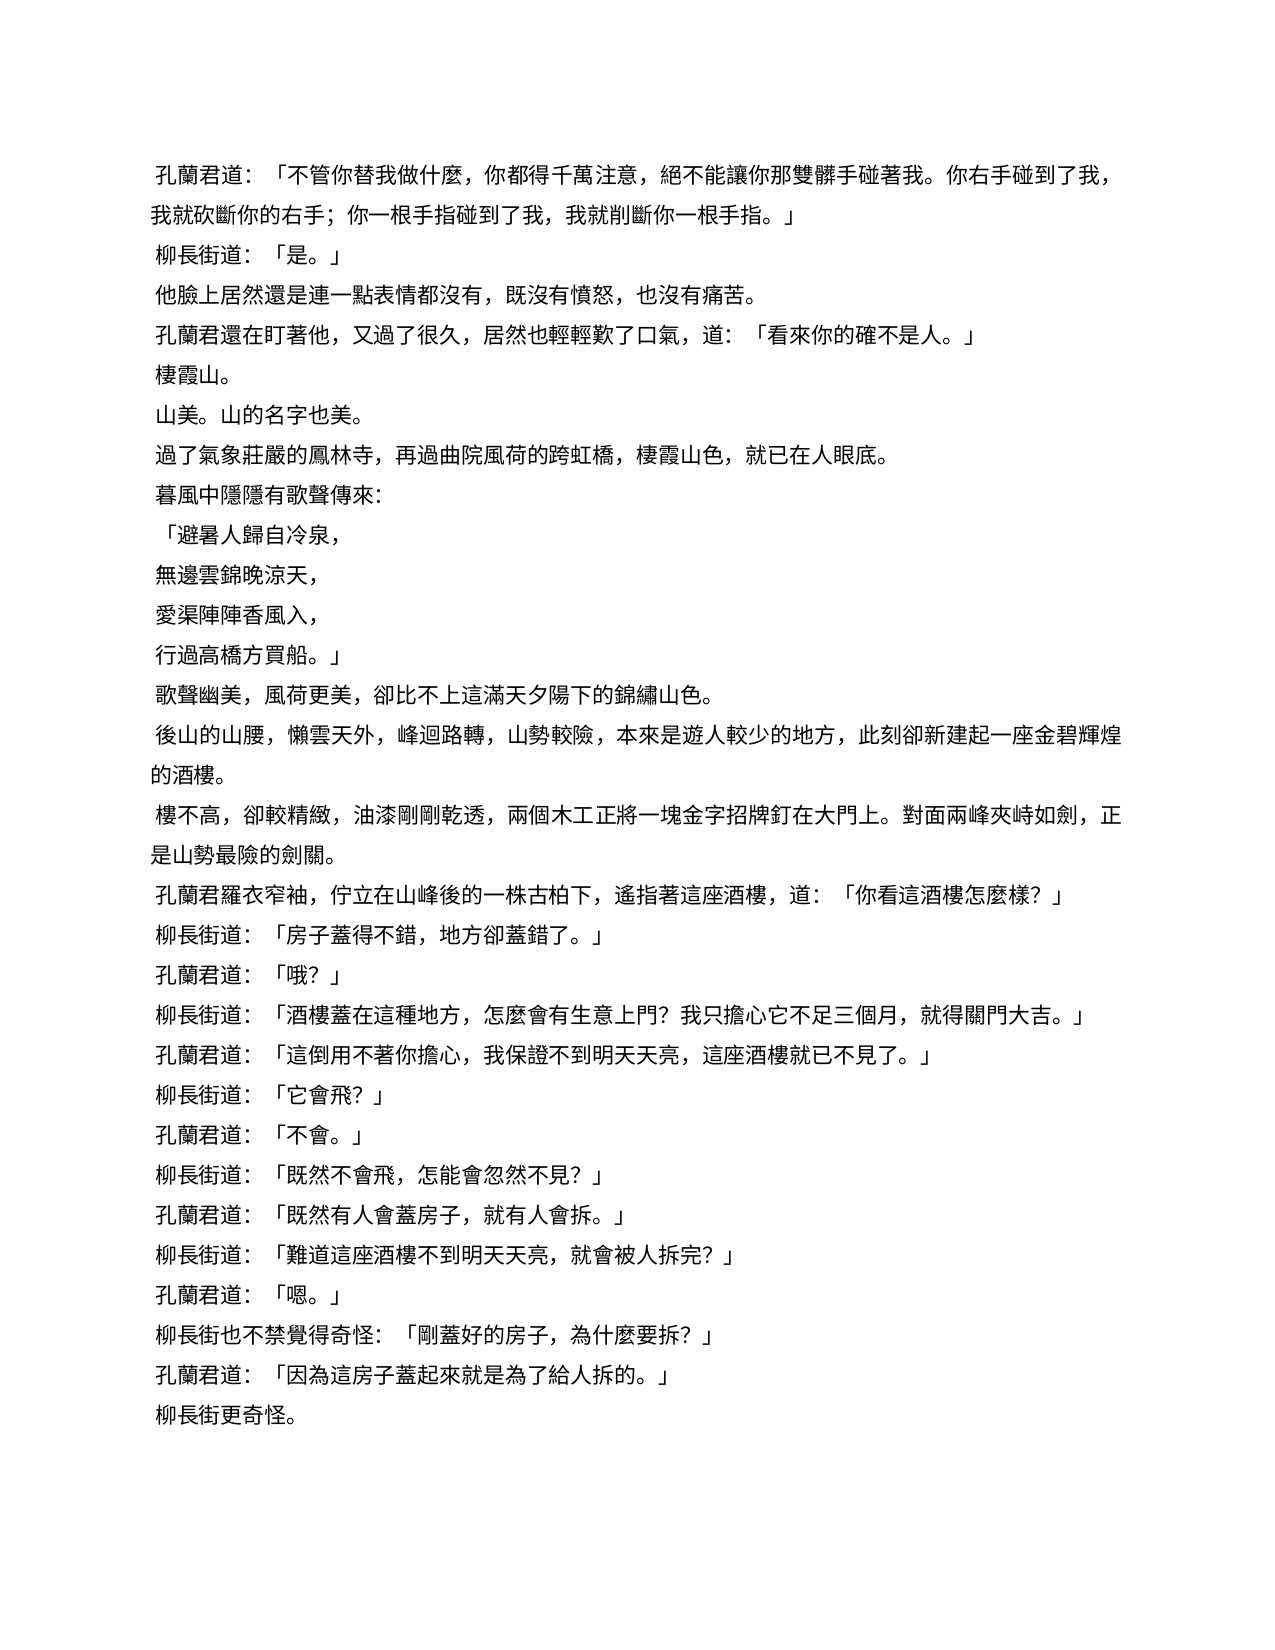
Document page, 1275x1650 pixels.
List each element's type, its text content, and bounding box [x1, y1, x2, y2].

text 棲霞山。 [150, 350, 1125, 390]
text 愛渠陣陣香風入， [150, 590, 1125, 630]
text 柳長街道：「房子蓋得不錯，地方卻蓋錯了。」 [150, 910, 1125, 950]
text 「避暑人歸自冷泉， [150, 510, 1125, 550]
text 柳長街道：「既然不會飛，怎能會忽然不見？」 [150, 1150, 1125, 1190]
text 歌聲幽美，風荷更美，卻比不上這滿天夕陽下的錦繡山色。 [150, 670, 1125, 710]
text 孔蘭君道：「因為這房子蓋起來就是為了給人拆的。」 [150, 1350, 1125, 1390]
text 無邊雲錦晚涼天， [150, 550, 1125, 590]
text 孔蘭君道：「既然有人會蓋房子，就有人會拆。」 [150, 1190, 1125, 1230]
text 孔蘭君道：「哦？」 [150, 950, 1125, 990]
text 暮風中隱隱有歌聲傳來： [150, 470, 1125, 510]
text 孔蘭君道：「這倒用不著你擔心，我保證不到明天天亮，這座酒樓就已不見了。」 [150, 1030, 1125, 1070]
text 柳長街更奇怪。 [150, 1390, 1125, 1430]
text 他臉上居然還是連一點表情都沒有，既沒有憤怒，也沒有痛苦。 [150, 270, 1125, 310]
text 後山的山腰，懶雲天外，峰迴路轉，山勢較險，本來是遊人較少的地方，此刻卻新建起一座金碧輝煌的酒樓。 [150, 710, 1125, 790]
text 過了氣象莊嚴的鳳林寺，再過曲院風荷的跨虹橋，棲霞山色，就已在人眼底。 [150, 430, 1125, 470]
text 樓不高，卻較精緻，油漆剛剛乾透，兩個木工正將一塊金字招牌釘在大門上。對面兩峰夾峙如劍，正是山勢最險的劍關。 [150, 790, 1125, 870]
text 行過高橋方買船。」 [150, 630, 1125, 670]
text 孔蘭君道：「嗯。」 [150, 1270, 1125, 1310]
text 柳長街道：「酒樓蓋在這種地方，怎麼會有生意上門？我只擔心它不足三個月，就得關門大吉。」 [150, 990, 1125, 1030]
text 孔蘭君還在盯著他，又過了很久，居然也輕輕歎了口氣，道：「看來你的確不是人。」 [150, 310, 1125, 350]
text 山美。山的名字也美。 [150, 390, 1125, 430]
text 孔蘭君道：「不會。」 [150, 1110, 1125, 1150]
text 柳長街道：「難道這座酒樓不到明天天亮，就會被人拆完？」 [150, 1230, 1125, 1270]
text 孔蘭君道：「不管你替我做什麼，你都得千萬注意，絕不能讓你那雙髒手碰著我。你右手碰到了我，我就砍斷你的右手；你一根手指碰到了我，我就削斷你一根手指。」 [150, 150, 1125, 230]
text 柳長街道：「是。」 [150, 230, 1125, 270]
text 孔蘭君羅衣窄袖，佇立在山峰後的一株古柏下，遙指著這座酒樓，道：「你看這酒樓怎麼樣？」 [150, 870, 1125, 910]
text 柳長街也不禁覺得奇怪：「剛蓋好的房子，為什麼要拆？」 [150, 1310, 1125, 1350]
text 柳長街道：「它會飛？」 [150, 1070, 1125, 1110]
